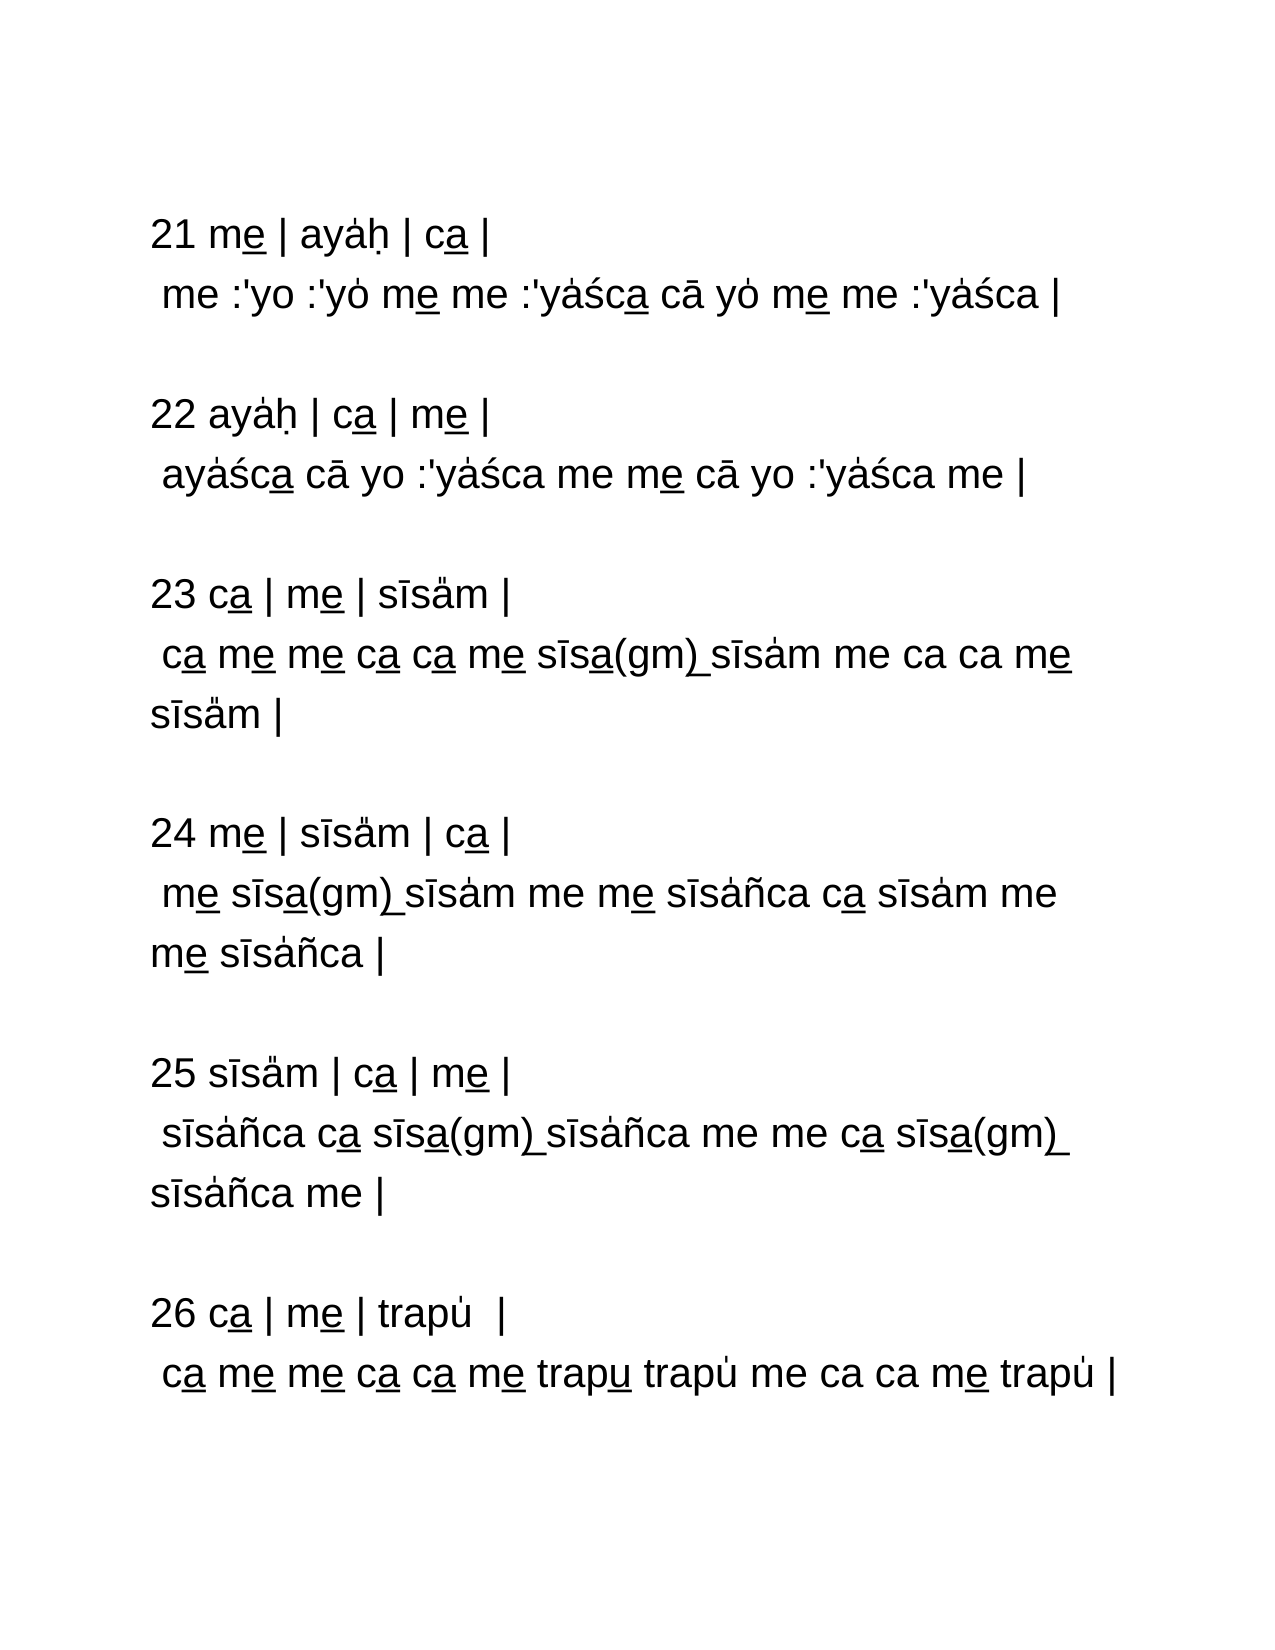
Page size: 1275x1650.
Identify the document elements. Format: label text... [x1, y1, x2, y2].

text 24 me̲ | sīsa̎m | ca̲ | [150, 809, 1125, 857]
text me̲ sīsa̲(gm)̲ sīsa̍m me me̲ sīsa̍ñca ca̲ sīsa̍m me me̲ sīsa̍ñca | [150, 869, 1125, 977]
text me :'yo :'yo̍ me̲ me :'ya̍śca̲ cā yo̍ me̲ me :'ya̍śca | [150, 270, 1125, 318]
text 22 aya̍ḥ | ca̲ | me̲ | [150, 389, 1125, 437]
text 25 sīsa̎m | ca̲ | me̲ | [150, 1048, 1125, 1096]
text 21 me̲ | aya̍ḥ | ca̲ | [150, 210, 1125, 258]
text ca̲ me̲ me̲ ca̲ ca̲ me̲ sīsa̲(gm)̲ sīsa̍m me ca ca me̲ sīsa̎m | [150, 629, 1125, 737]
text ca̲ me̲ me̲ ca̲ ca̲ me̲ trapu̲ trapu̍ me ca ca me̲ trapu̍ | [150, 1348, 1125, 1396]
text 23 ca̲ | me̲ | sīsa̎m | [150, 569, 1125, 617]
text aya̍śca̲ cā yo :'ya̍śca me me̲ cā yo :'ya̍śca me | [150, 449, 1125, 497]
text sīsa̍ñca ca̲ sīsa̲(gm)̲ sīsa̍ñca me me ca̲ sīsa̲(gm)̲ sīsa̍ñca me | [150, 1108, 1125, 1216]
text 26 ca̲ | me̲ | trapu̍ | [150, 1288, 1125, 1336]
